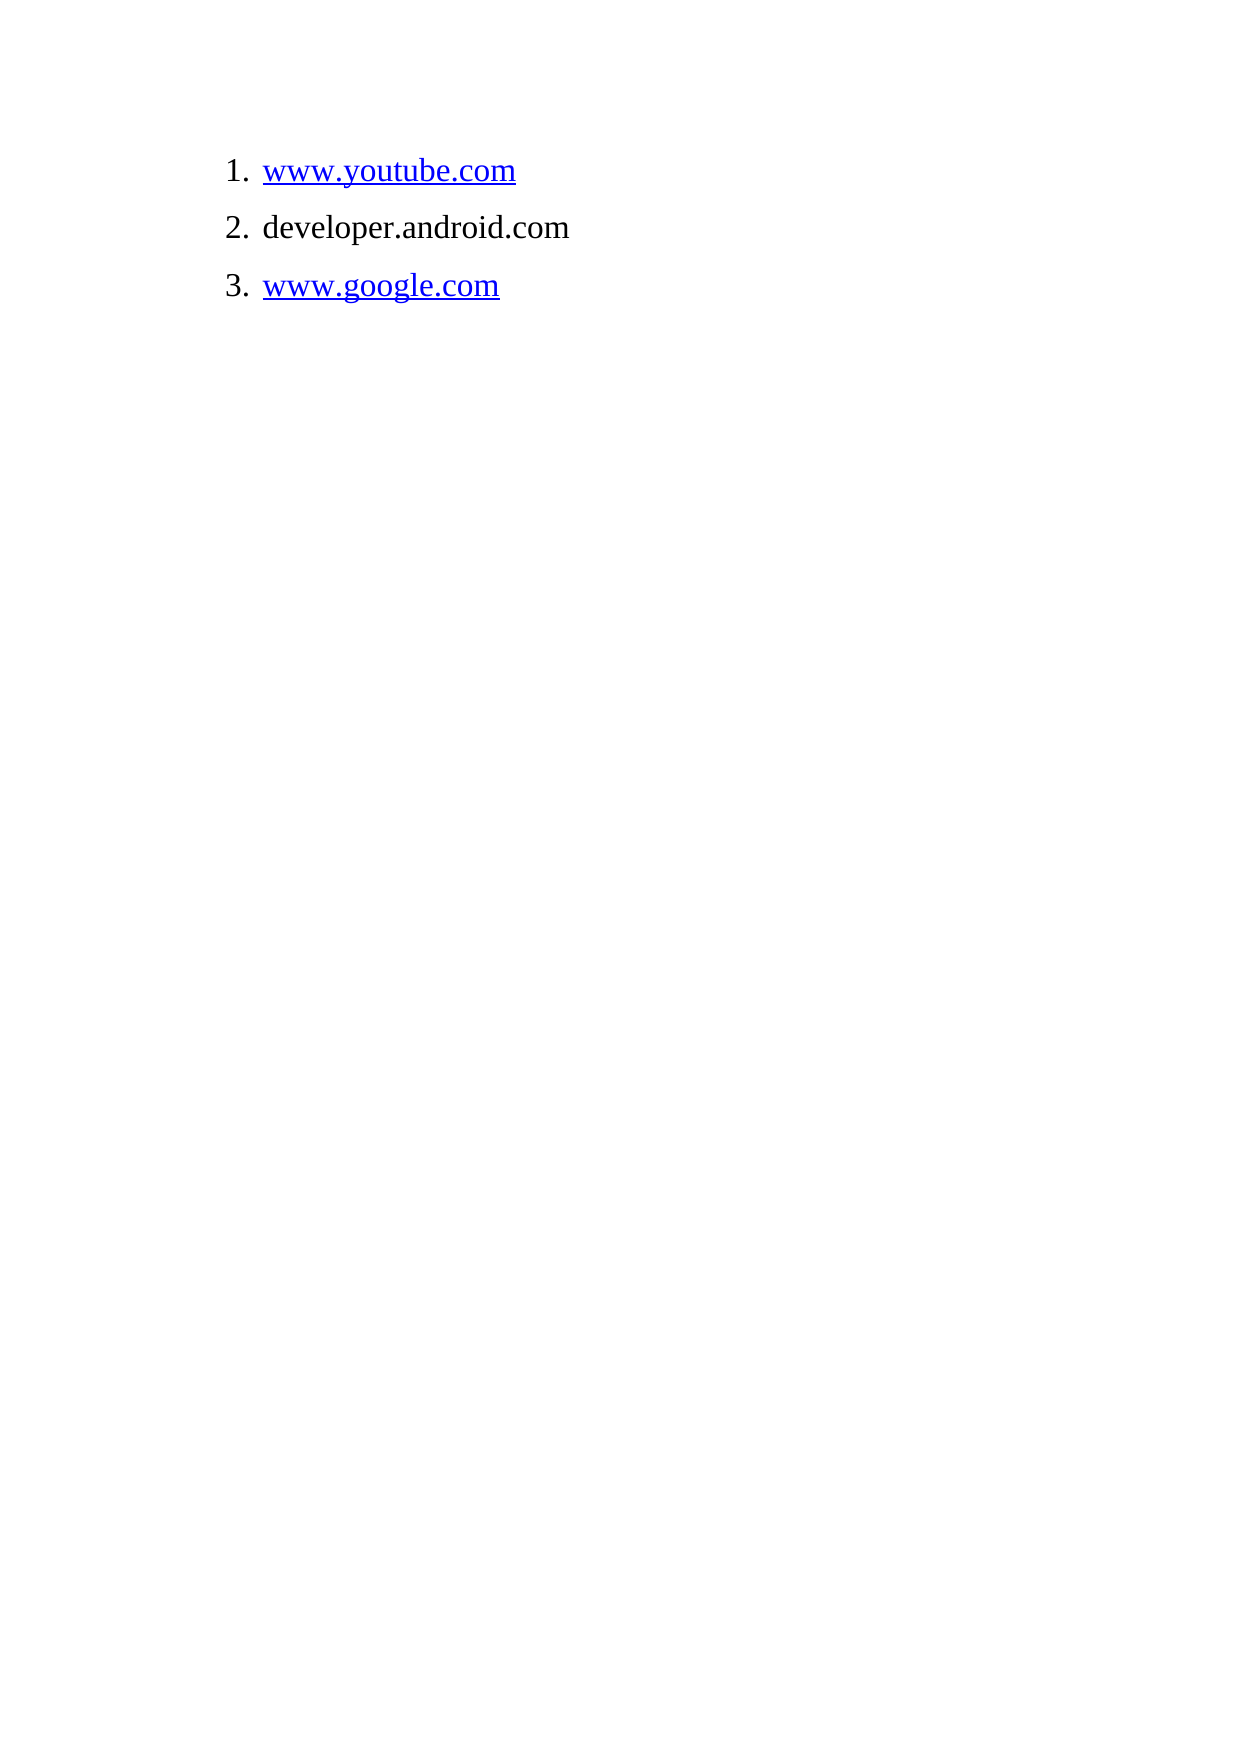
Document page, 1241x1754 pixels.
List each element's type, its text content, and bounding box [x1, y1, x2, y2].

list www.google.com [225, 265, 1053, 303]
list developer.android.com [225, 207, 1053, 246]
list www.youtube.com [225, 150, 1053, 188]
